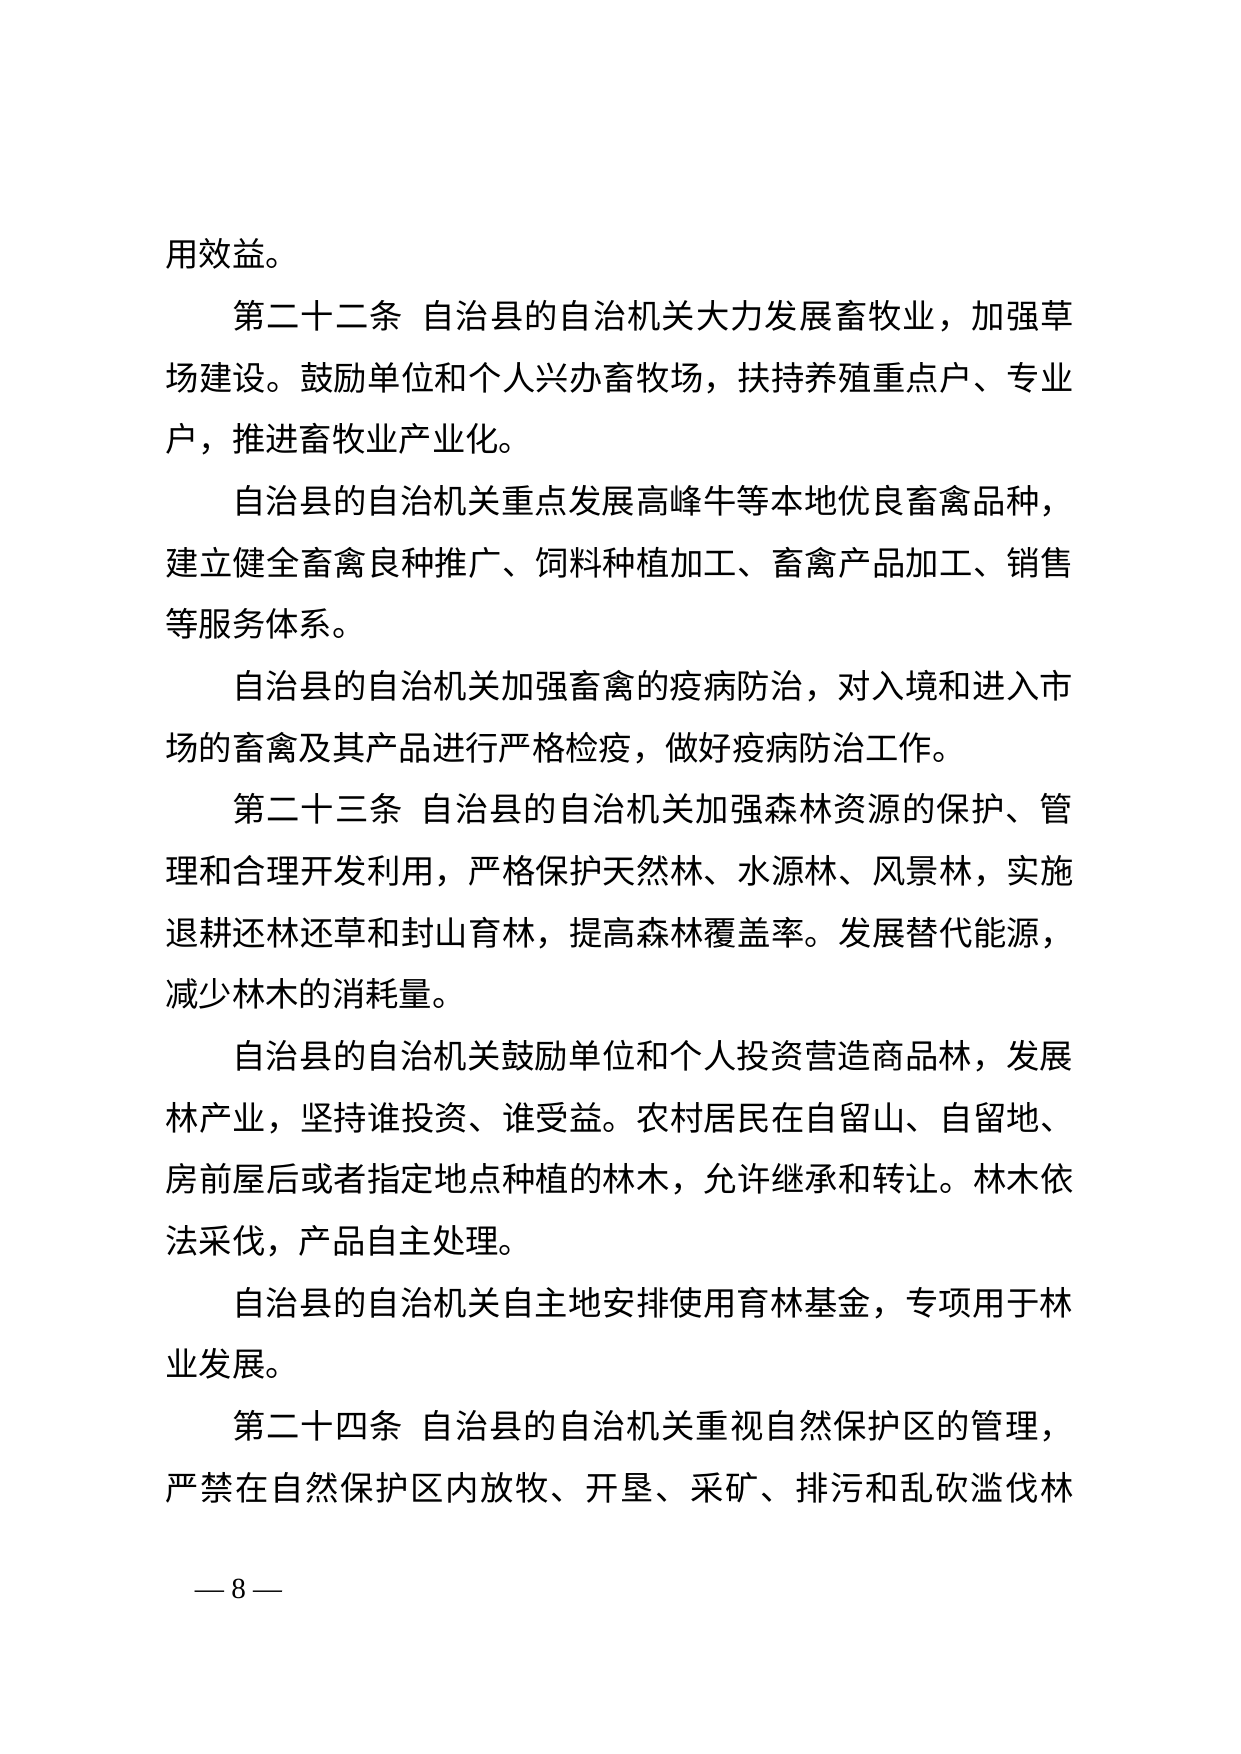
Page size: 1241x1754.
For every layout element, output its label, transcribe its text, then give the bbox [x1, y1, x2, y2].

text 自治县的自治机关鼓励单位和个人投资营造商品林，发展林产业，坚持谁投资、谁受益。农村居民在自留山、自留地、房前屋后或者指定地点种植的林木，允许继承和转让。林木依法采伐，产品自主处理。 [165, 1019, 1075, 1266]
text 第二十二条 自治县的自治机关大力发展畜牧业，加强草场建设。鼓励单位和个人兴办畜牧场，扶持养殖重点户、专业户，推进畜牧业产业化。 [165, 279, 1075, 464]
text 自治县的自治机关加强畜禽的疫病防治，对入境和进入市场的畜禽及其产品进行严格检疫，做好疫病防治工作。 [165, 649, 1075, 772]
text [165, 1389, 1075, 1512]
text 自治县的自治机关自主地安排使用育林基金，专项用于林业发展。 [165, 1266, 1075, 1389]
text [165, 217, 1075, 279]
text 自治县的自治机关重点发展高峰牛等本地优良畜禽品种，建立健全畜禽良种推广、饲料种植加工、畜禽产品加工、销售等服务体系。 [165, 464, 1075, 649]
text 第二十三条 自治县的自治机关加强森林资源的保护、管理和合理开发利用，严格保护天然林、水源林、风景林，实施退耕还林还草和封山育林，提高森林覆盖率。发展替代能源，减少林木的消耗量。 [165, 772, 1075, 1019]
